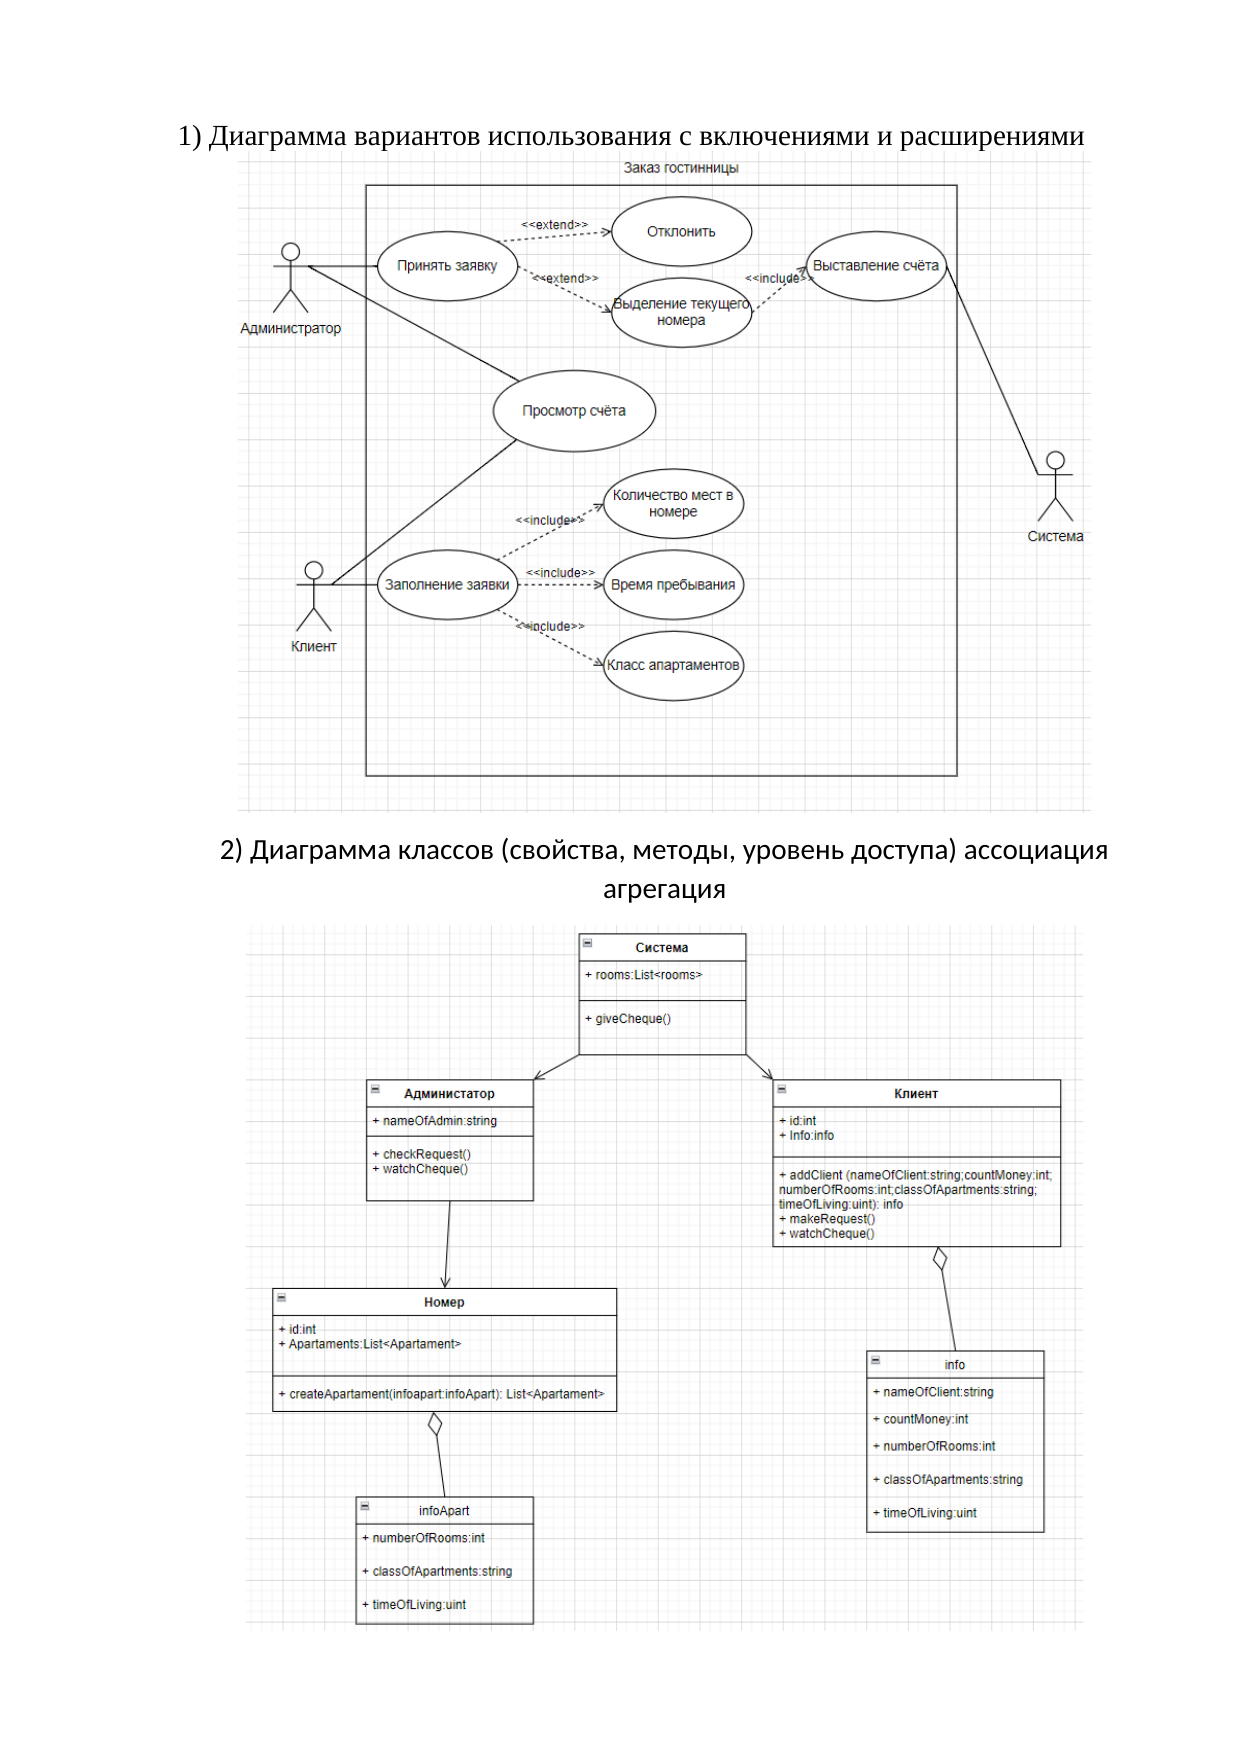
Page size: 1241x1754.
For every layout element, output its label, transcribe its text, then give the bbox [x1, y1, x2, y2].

text 2) Диаграмма классов (свойства, методы, уровень доступа) ассоциация агрегация [177, 831, 1152, 906]
picture [245, 925, 1084, 1631]
text 1) Диаграмма вариантов использования с включениями и расширениями [177, 118, 1152, 152]
picture [237, 151, 1092, 813]
